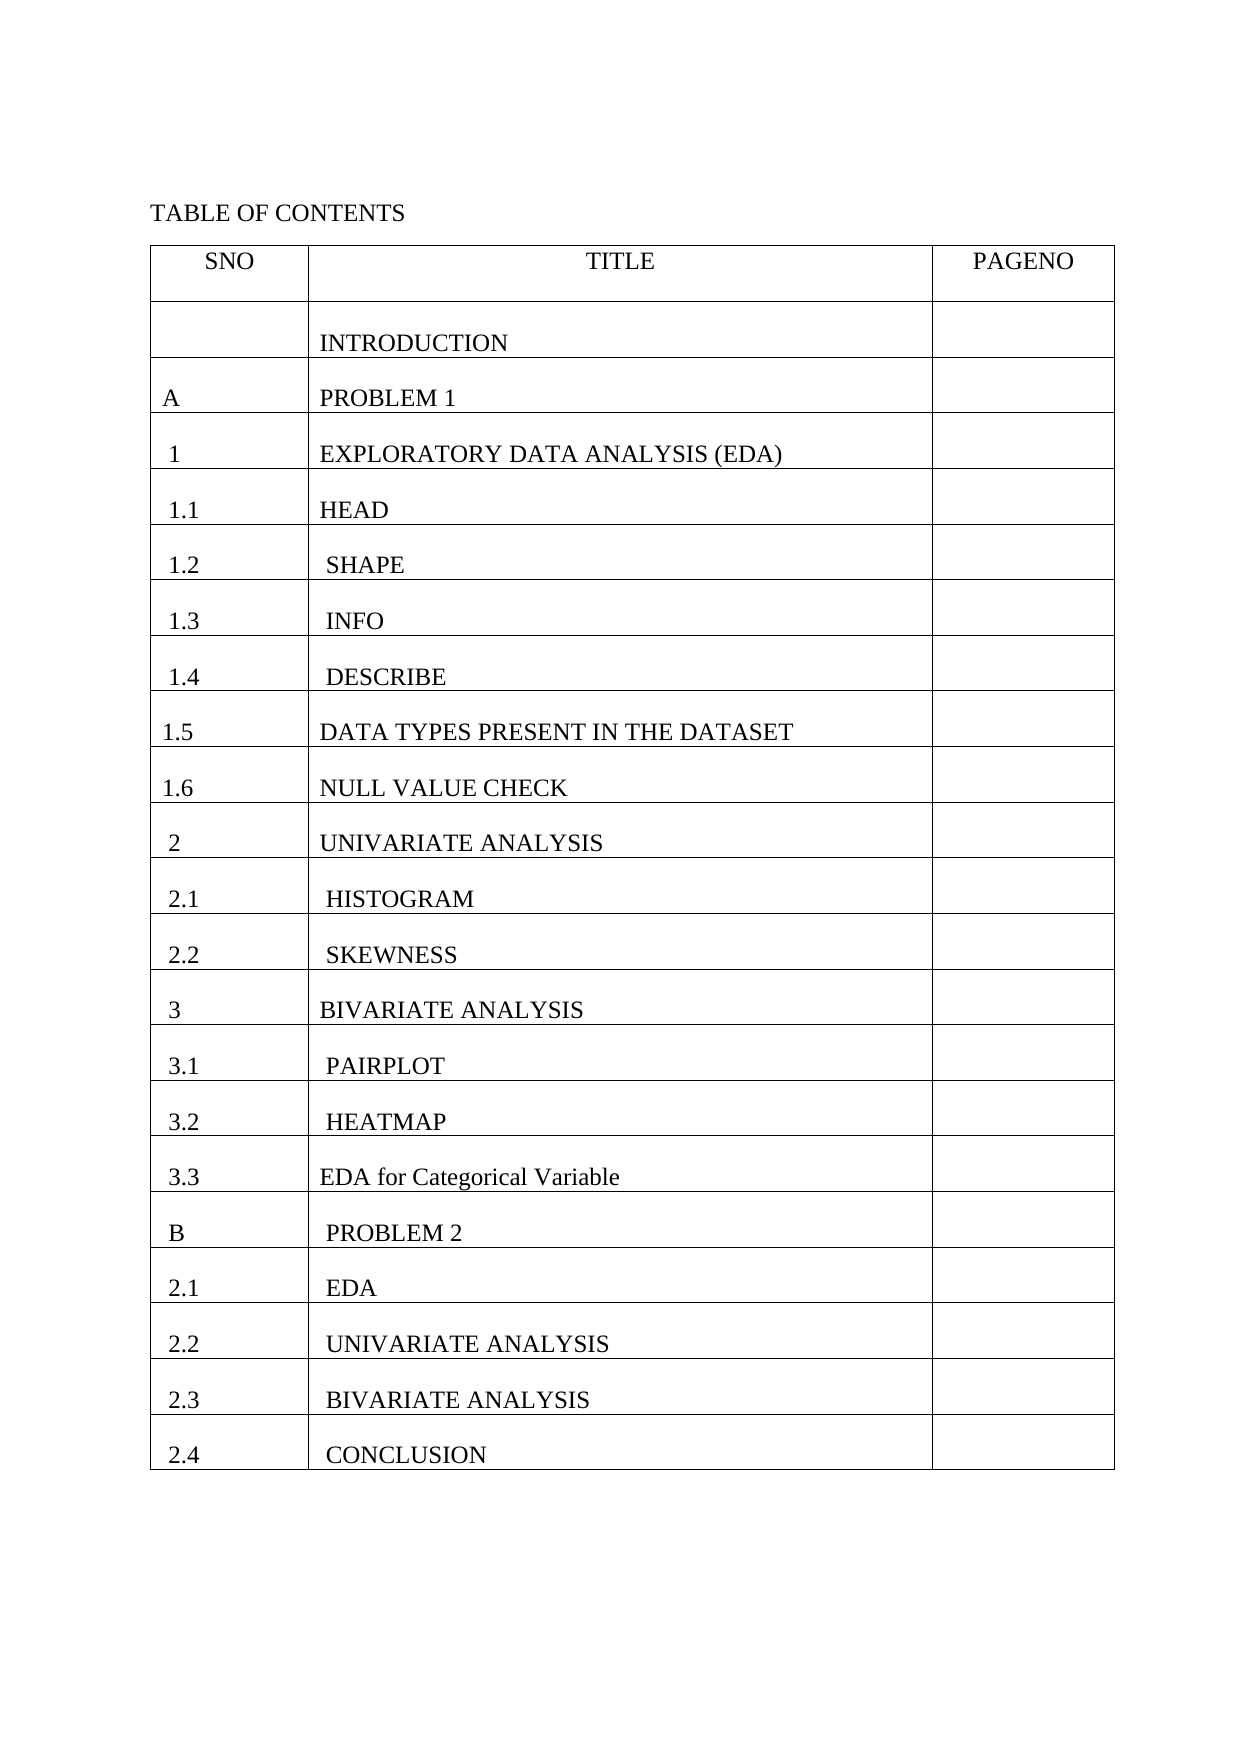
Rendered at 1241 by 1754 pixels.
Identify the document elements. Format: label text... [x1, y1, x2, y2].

table_cell [933, 747, 1114, 802]
table_cell HEAD [309, 469, 932, 523]
table_cell 2.1 [151, 858, 308, 913]
table_cell SKEWNESS [309, 914, 932, 968]
table_cell [933, 413, 1114, 468]
table_cell BIVARIATE ANALYSIS [309, 970, 932, 1024]
table_header PAGENO [933, 246, 1114, 301]
table_cell [151, 302, 308, 357]
table_cell [933, 469, 1114, 523]
table_cell 1.6 [151, 747, 308, 802]
table_cell NULL VALUE CHECK [309, 747, 932, 802]
table_cell EDA for Categorical Variable [309, 1136, 932, 1191]
table_cell [933, 636, 1114, 690]
table_cell 3.2 [151, 1081, 308, 1135]
table_cell EXPLORATORY DATA ANALYSIS (EDA) [309, 413, 932, 468]
table_cell HEATMAP [309, 1081, 932, 1135]
table_cell [933, 970, 1114, 1024]
table_cell [933, 1415, 1114, 1469]
table_cell 2.1 [151, 1248, 308, 1302]
table_cell DATA TYPES PRESENT IN THE DATASET [309, 691, 932, 746]
table_cell HISTOGRAM [309, 858, 932, 913]
table_cell UNIVARIATE ANALYSIS [309, 803, 932, 857]
table_header TITLE [309, 246, 932, 301]
table_cell [933, 1359, 1114, 1413]
table_cell [933, 302, 1114, 357]
table_cell 2.2 [151, 914, 308, 968]
table_cell 2 [151, 803, 308, 857]
table_cell 2.2 [151, 1303, 308, 1358]
table_cell 1.3 [151, 580, 308, 635]
table_cell 3.3 [151, 1136, 308, 1191]
table_cell SHAPE [309, 525, 932, 579]
table_cell PAIRPLOT [309, 1025, 932, 1080]
table_cell 1.2 [151, 525, 308, 579]
table_cell [933, 858, 1114, 913]
table_cell 1.5 [151, 691, 308, 746]
table_cell [933, 1192, 1114, 1247]
table_cell [933, 803, 1114, 857]
table_cell DESCRIBE [309, 636, 932, 690]
table_cell [933, 580, 1114, 635]
table_cell 3.1 [151, 1025, 308, 1080]
table_cell UNIVARIATE ANALYSIS [309, 1303, 932, 1358]
table_cell [933, 1025, 1114, 1080]
table_cell 1 [151, 413, 308, 468]
table_cell [933, 1303, 1114, 1358]
text TABLE OF CONTENTS [150, 198, 1090, 226]
table_cell CONCLUSION [309, 1415, 932, 1469]
table_cell INFO [309, 580, 932, 635]
table_cell [933, 525, 1114, 579]
table_cell EDA [309, 1248, 932, 1302]
table_cell 3 [151, 970, 308, 1024]
table_cell 1.4 [151, 636, 308, 690]
table_cell 1.1 [151, 469, 308, 523]
table_cell B [151, 1192, 308, 1247]
table_cell INTRODUCTION [309, 302, 932, 357]
table_cell 2.3 [151, 1359, 308, 1413]
table_cell [933, 914, 1114, 968]
table_cell [933, 691, 1114, 746]
table_cell [933, 1081, 1114, 1135]
table_cell A [151, 358, 308, 412]
table_cell BIVARIATE ANALYSIS [309, 1359, 932, 1413]
table_cell PROBLEM 2 [309, 1192, 932, 1247]
table_cell PROBLEM 1 [309, 358, 932, 412]
table_cell [933, 358, 1114, 412]
table_cell [933, 1248, 1114, 1302]
table_cell [933, 1136, 1114, 1191]
table_cell 2.4 [151, 1415, 308, 1469]
table_header SNO [151, 246, 308, 301]
